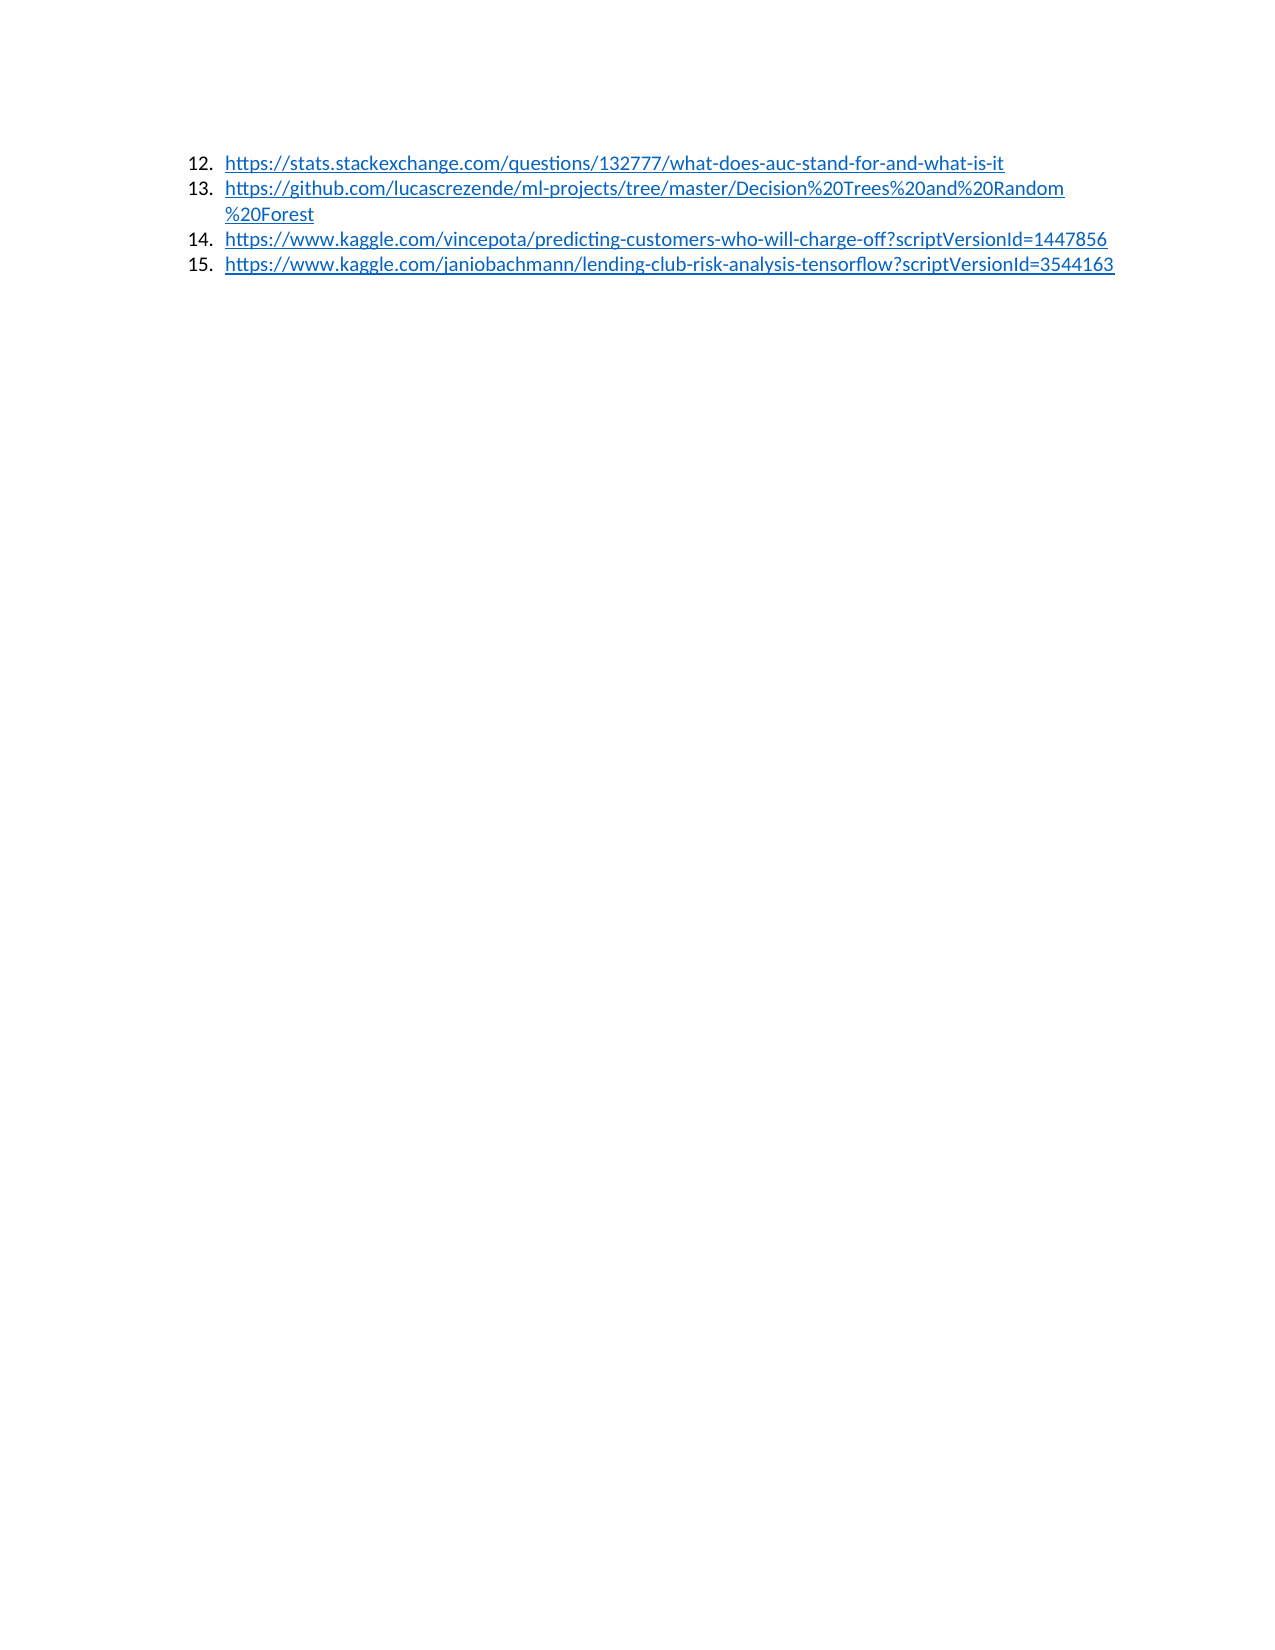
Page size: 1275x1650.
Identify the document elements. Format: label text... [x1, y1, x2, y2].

list https://github.com/lucascrezende/ml-projects/tree/master/Decision%20Trees%20and%20Random%20Forest [187, 175, 1125, 226]
list https://www.kaggle.com/vincepota/predicting-customers-who-will-charge-off?scriptVersionId=1447856 [187, 226, 1125, 252]
list https://stats.stackexchange.com/questions/132777/what-does-auc-stand-for-and-what-is-it [187, 150, 1125, 175]
list https://www.kaggle.com/janiobachmann/lending-club-risk-analysis-tensorflow?scriptVersionId=3544163 [187, 252, 1125, 277]
